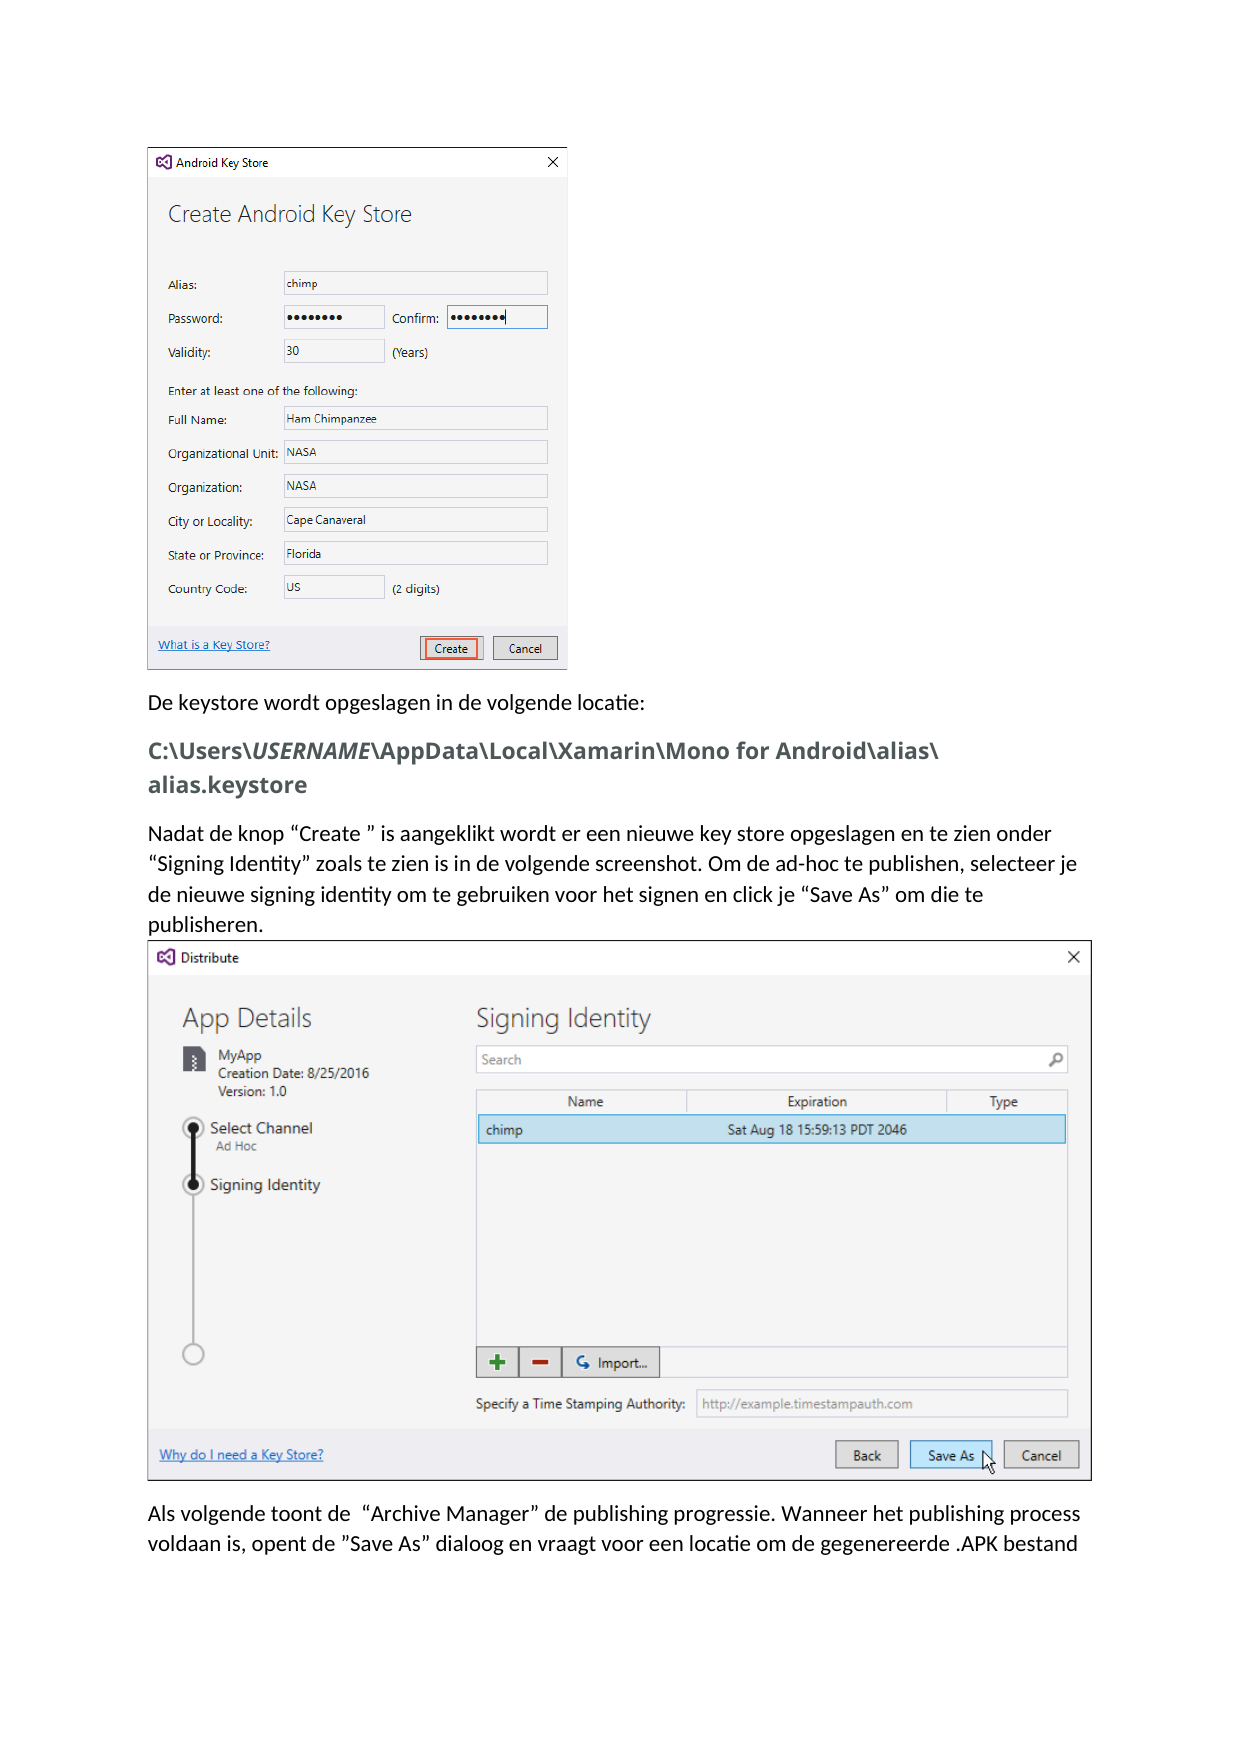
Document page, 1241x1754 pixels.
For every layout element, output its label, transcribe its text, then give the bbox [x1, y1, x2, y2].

picture [147, 940, 1092, 1481]
text C:\Users\USERNAME\AppData\Local\Xamarin\Mono for Android\alias\alias.keystore [148, 735, 1093, 800]
text De keystore wordt opgeslagen in de volgende locatie: [148, 688, 1093, 716]
picture [147, 147, 568, 670]
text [148, 1499, 1093, 1557]
